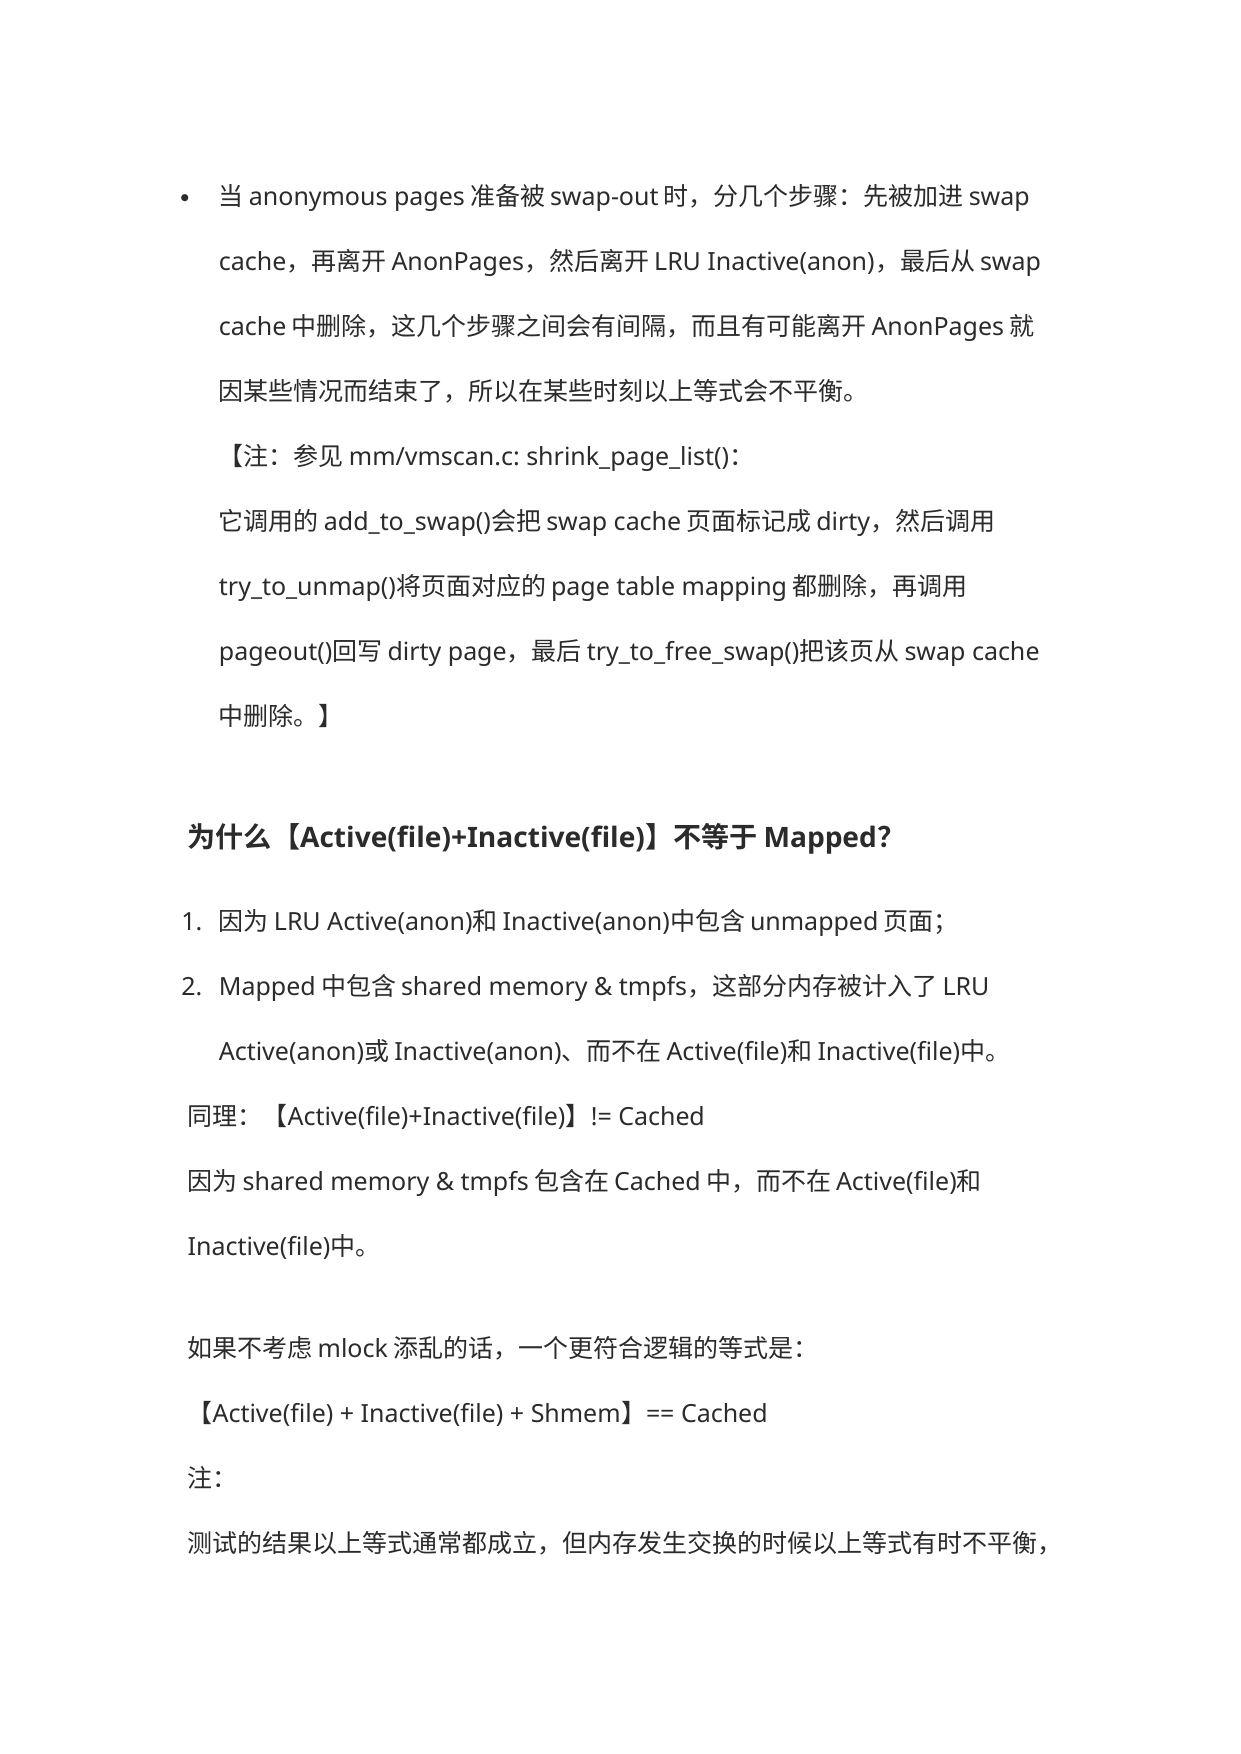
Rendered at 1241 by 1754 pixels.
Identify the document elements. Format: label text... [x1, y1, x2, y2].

list Mapped中包含shared memory & tmpfs，这部分内存被计入了LRU Active(anon)或Inactive(anon)、而不在Active(file)和Inactive(file)中。 [181, 952, 1053, 1082]
list 当anonymous pages准备被swap-out时，分几个步骤：先被加进swap cache，再离开AnonPages，然后离开LRU Inactive(anon)，最后从swap cache中删除，这几个步骤之间会有间隔，而且有可能离开AnonPages就因某些情况而结束了，所以在某些时刻以上等式会不平衡。 【注：参见mm/vmscan.c: shrink_page_list()： 它调用的add_to_swap()会把swap cache页面标记成dirty，然后调用try_to_unmap()将页面对应的page table mapping都删除，再调用pageout()回写dirty page，最后try_to_free_swap()把该页从swap cache中删除。】 [181, 162, 1053, 747]
text 同理：【Active(file)+Inactive(file)】!= Cached 因为shared memory & tmpfs包含在Cached中，而不在Active(file)和Inactive(file)中。 [187, 1082, 1053, 1277]
list 因为LRU Active(anon)和Inactive(anon)中包含unmapped页面； [181, 887, 1053, 952]
text 为什么【Active(file)+Inactive(file)】不等于Mapped？ [187, 803, 1053, 868]
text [187, 1314, 1053, 1574]
